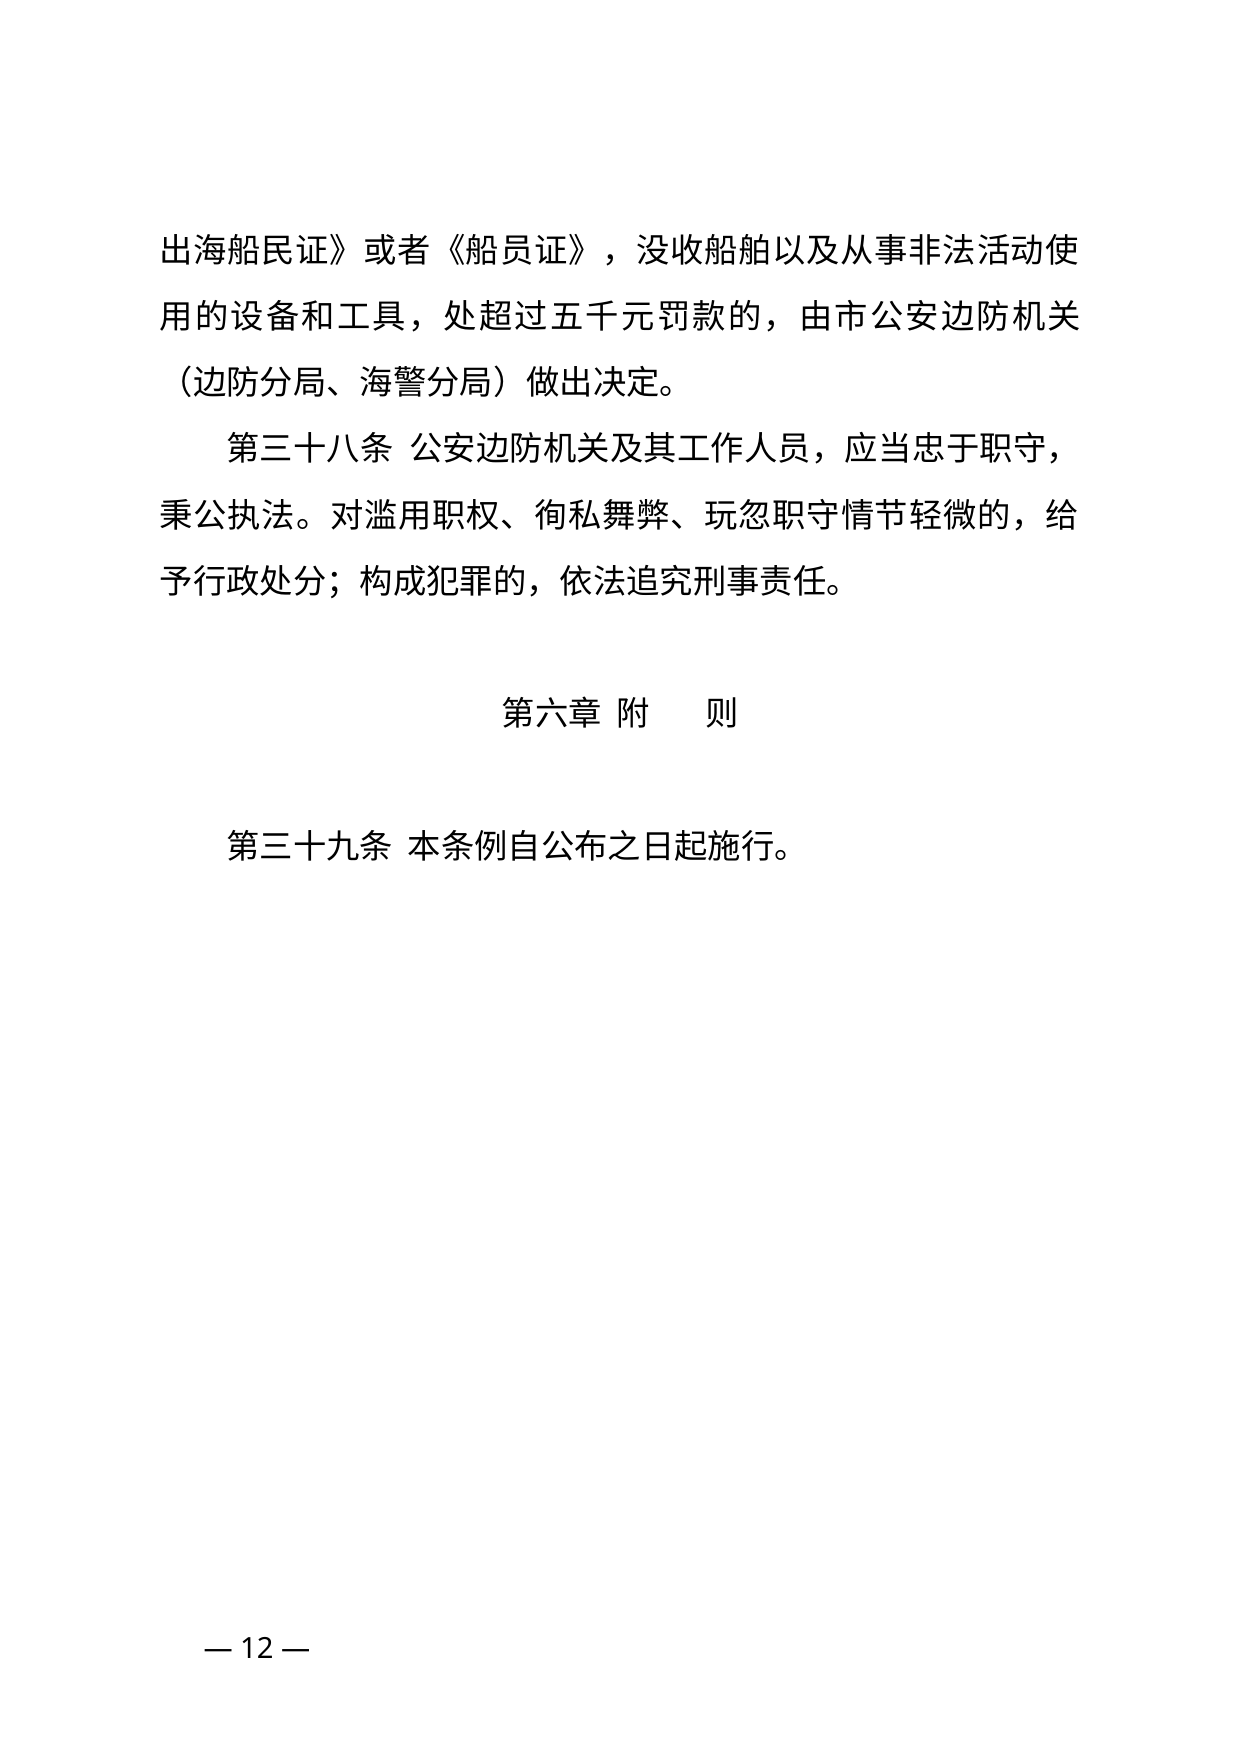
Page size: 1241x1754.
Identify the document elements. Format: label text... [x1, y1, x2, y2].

text 第三十九条 本条例自公布之日起施行。 [159, 811, 1081, 877]
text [159, 214, 1081, 413]
subtitle 第六章 附 则 [159, 678, 1081, 744]
text 第三十八条 公安边防机关及其工作人员，应当忠于职守，秉公执法。对滥用职权、徇私舞弊、玩忽职守情节轻微的，给予行政处分；构成犯罪的，依法追究刑事责任。 [159, 413, 1081, 612]
